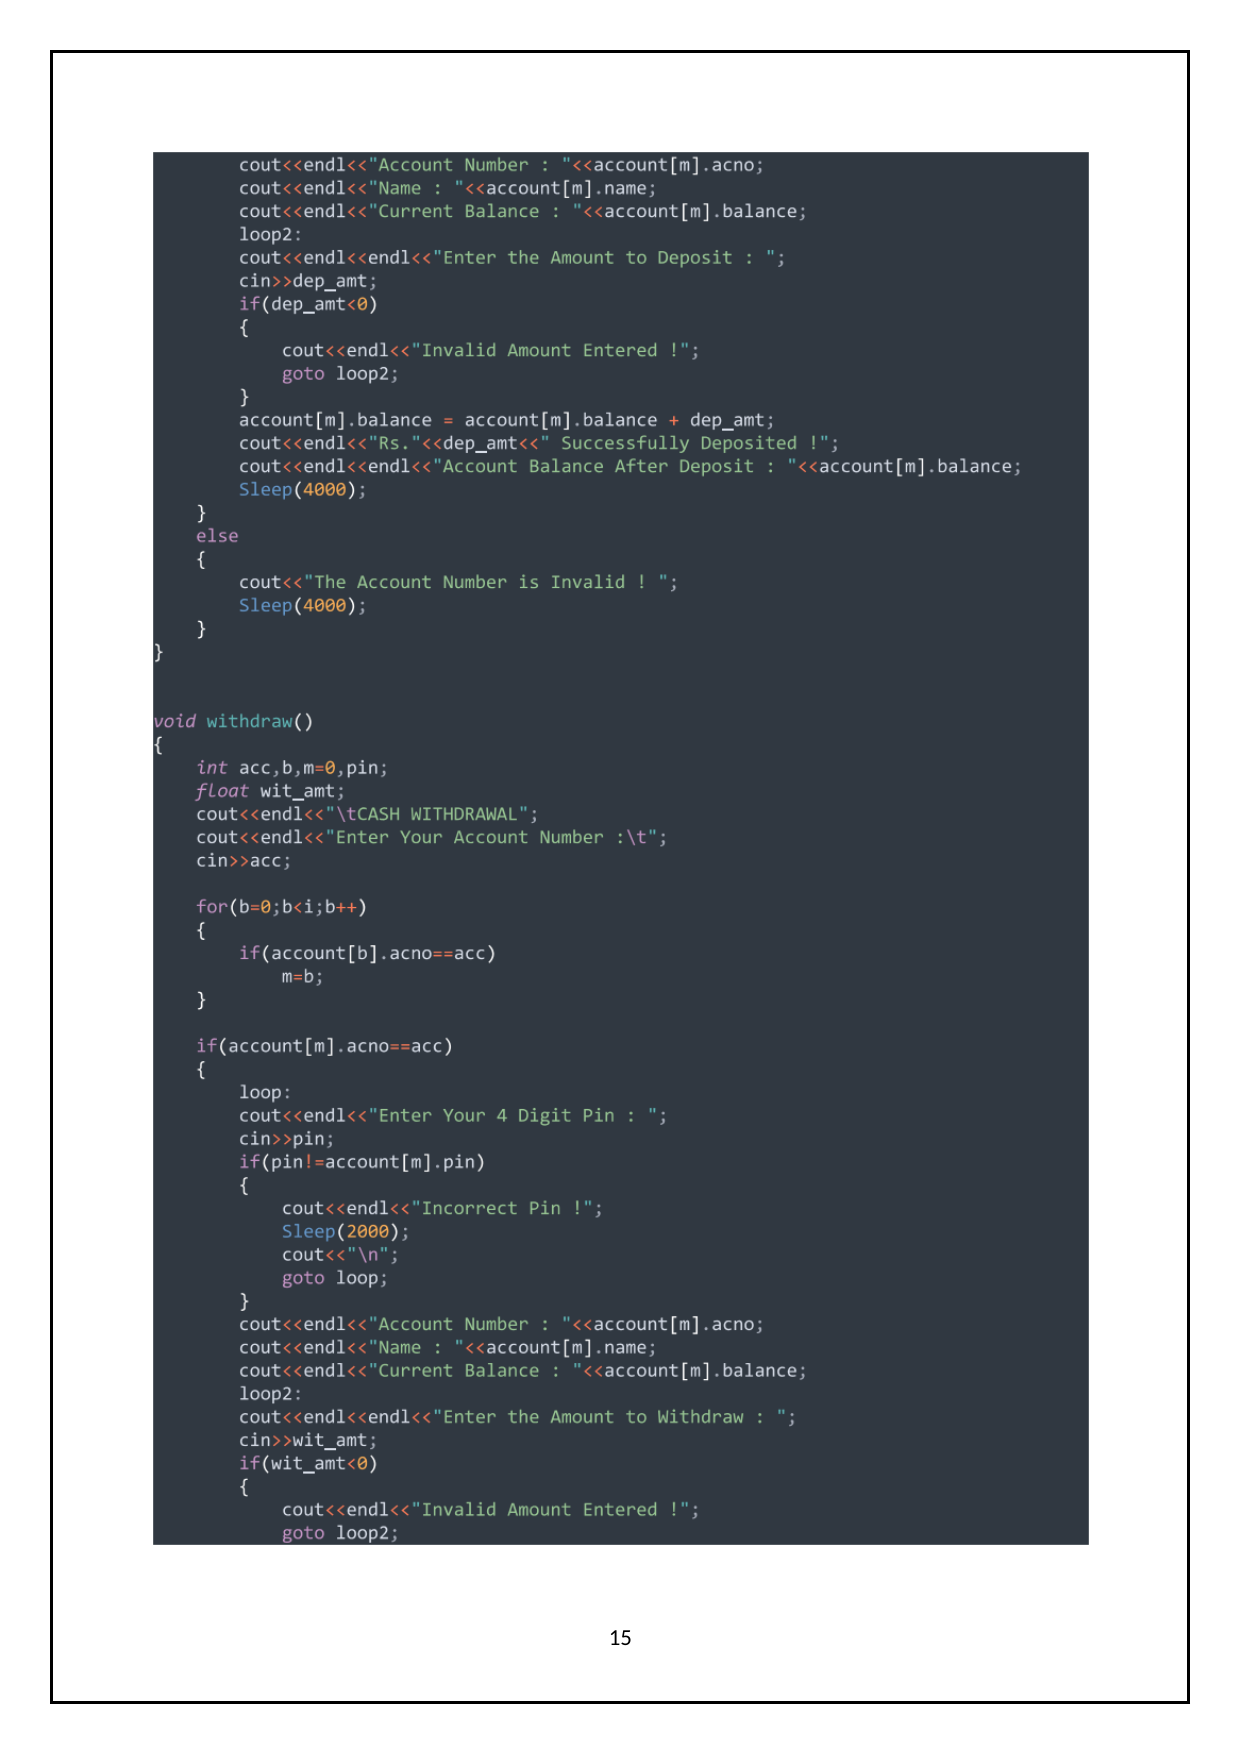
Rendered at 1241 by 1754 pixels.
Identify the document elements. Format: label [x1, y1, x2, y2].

picture [150, 150, 1091, 1547]
